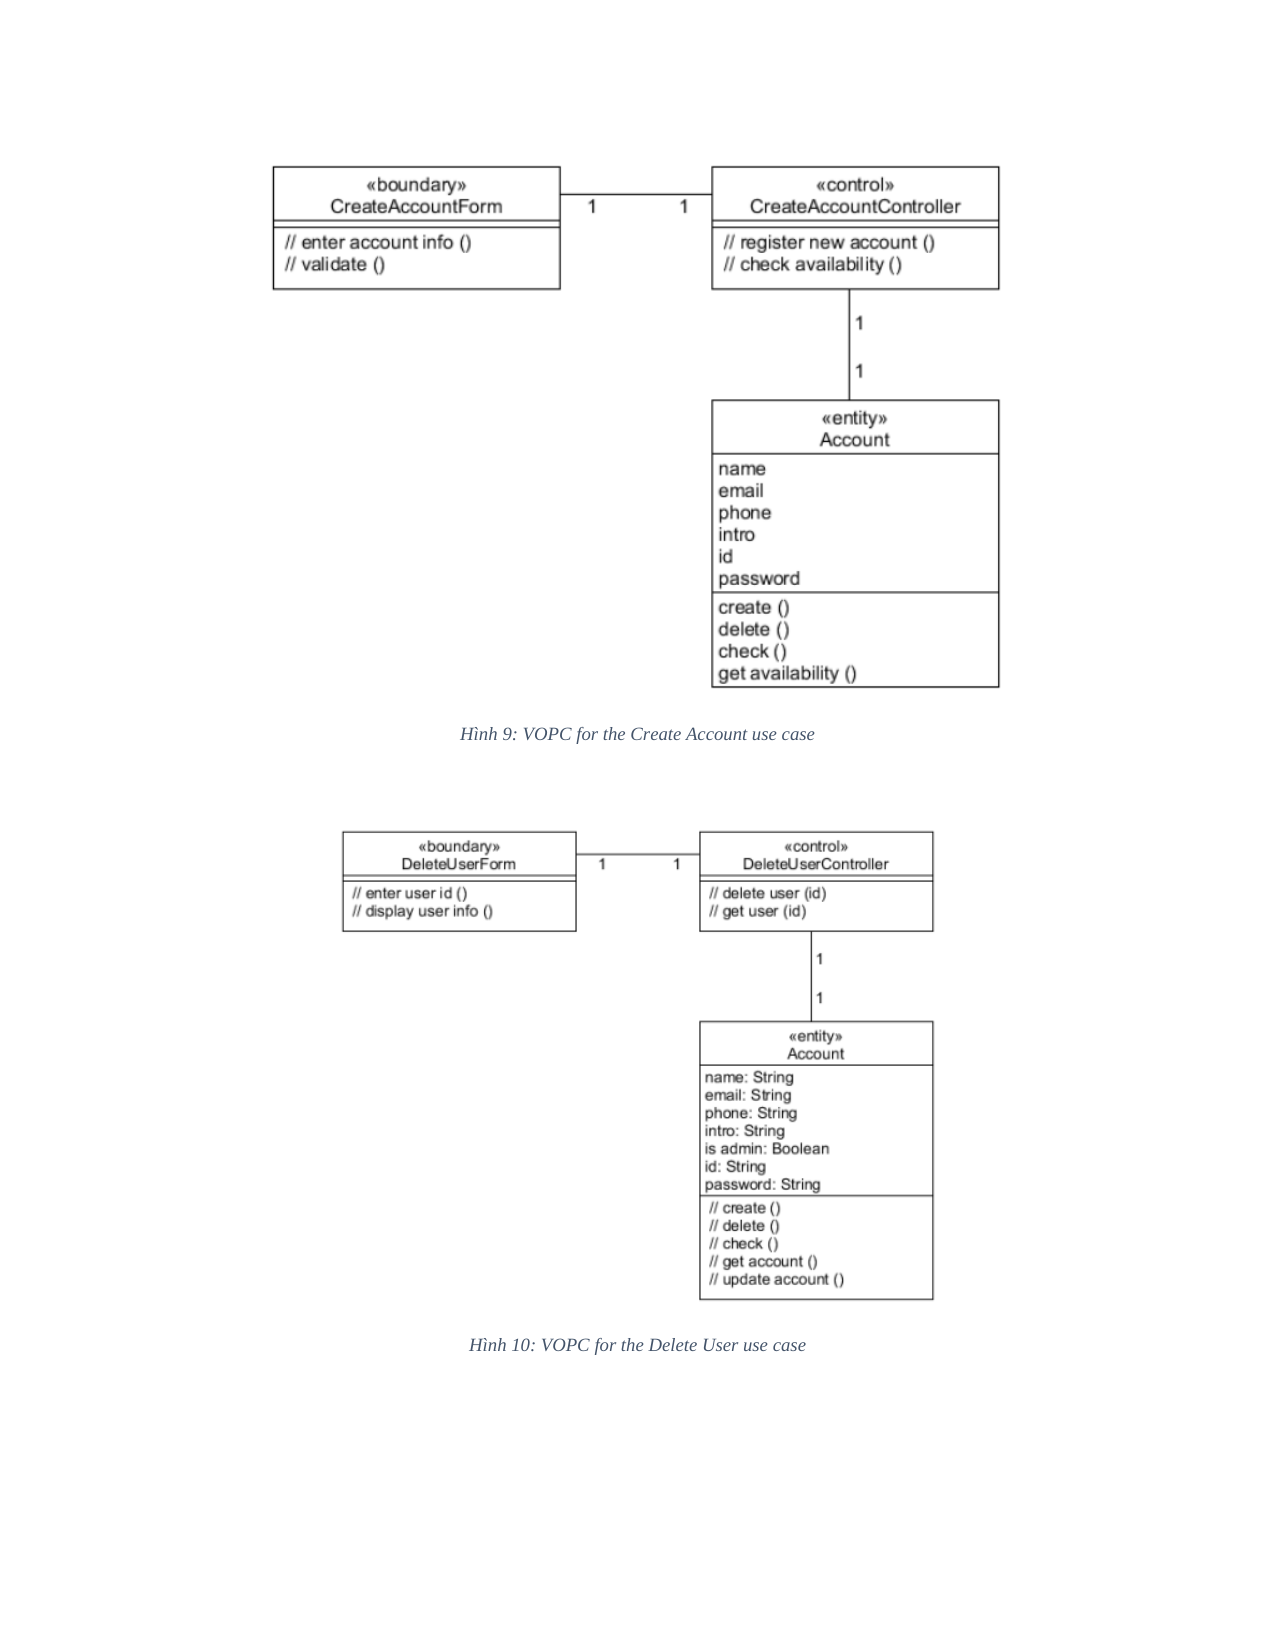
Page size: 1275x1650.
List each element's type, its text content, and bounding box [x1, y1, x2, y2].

picture [263, 150, 1012, 704]
picture [334, 818, 941, 1315]
